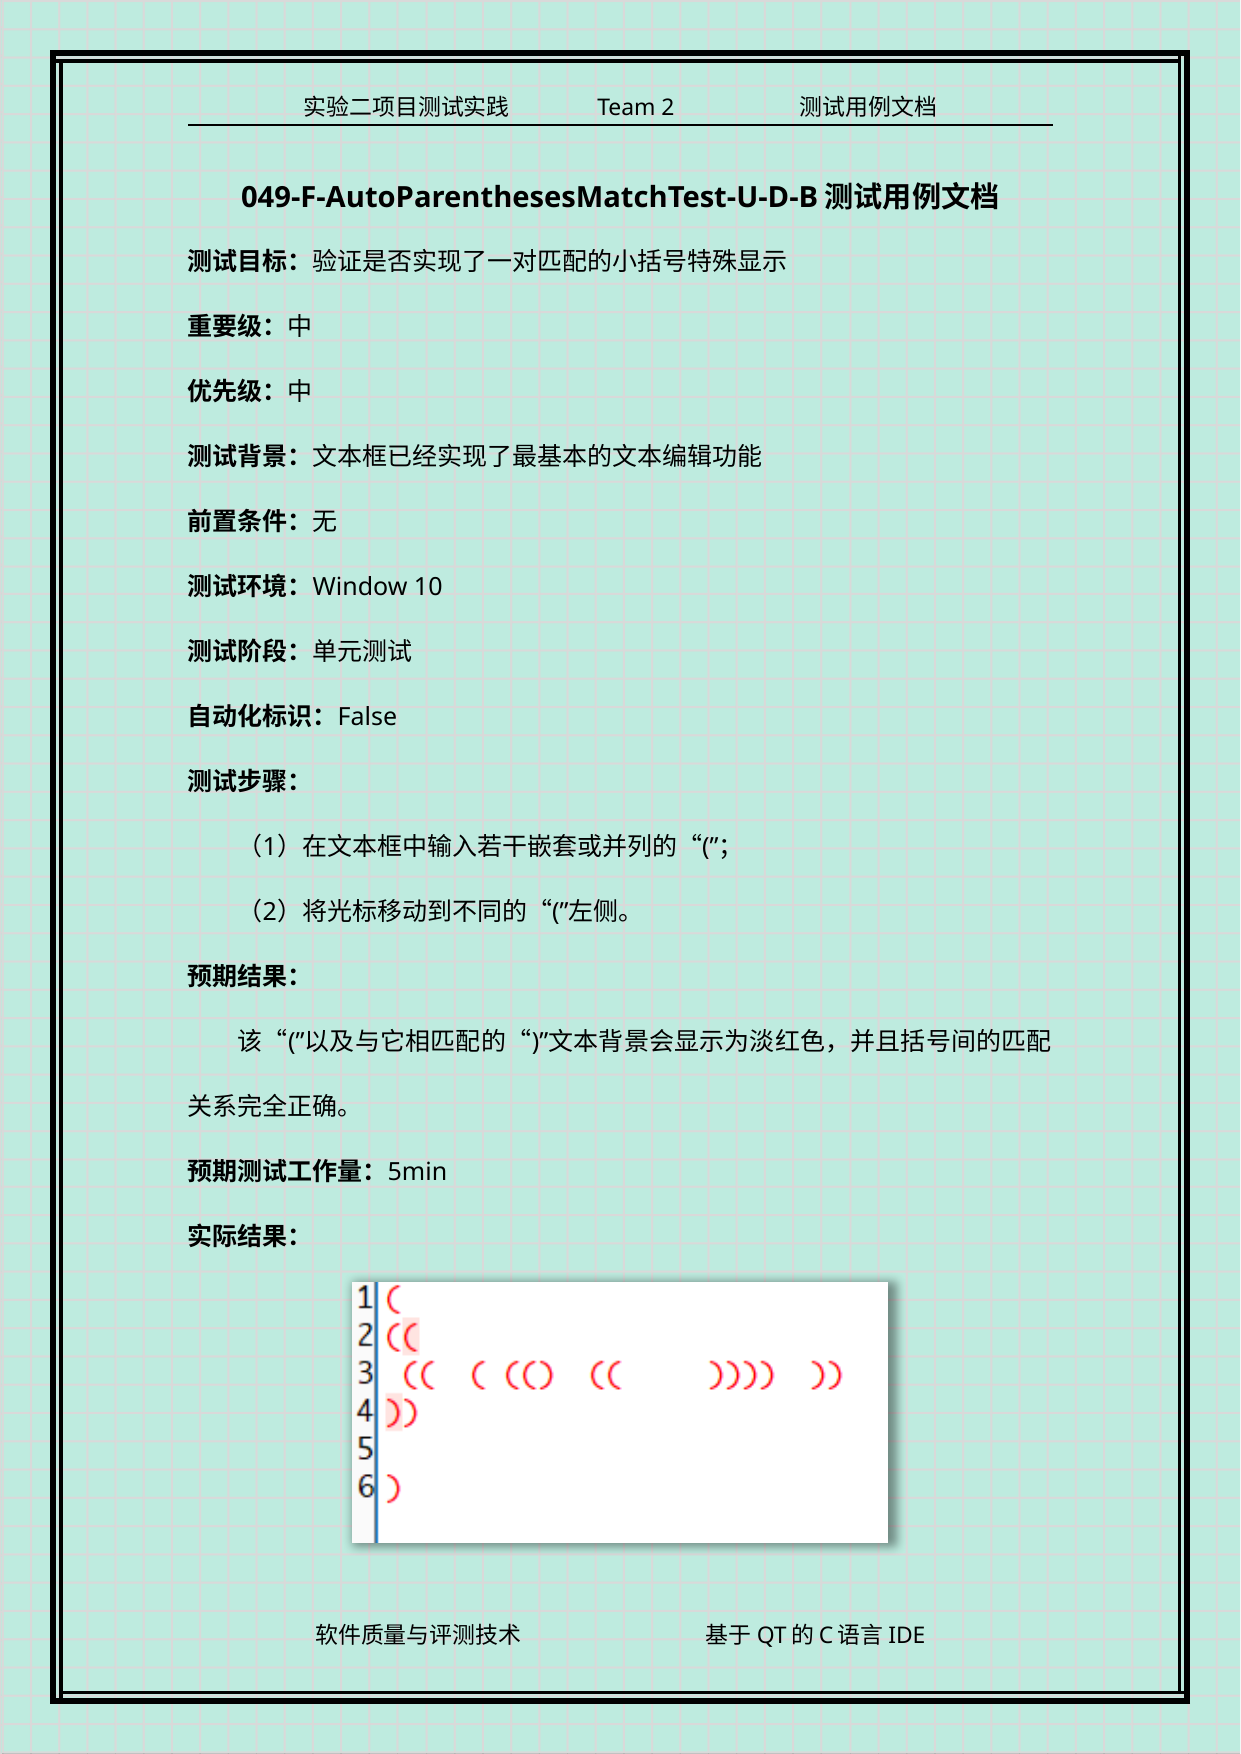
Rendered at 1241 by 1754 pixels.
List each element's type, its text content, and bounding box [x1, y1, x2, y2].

text 测试目标：验证是否实现了一对匹配的小括号特殊显示 [187, 227, 1053, 292]
text 预期结果： [187, 942, 1053, 1007]
text 测试背景：文本框已经实现了最基本的文本编辑功能 [187, 422, 1053, 487]
text 预期测试工作量：5min [187, 1137, 1053, 1202]
text 重要级：中 [187, 292, 1053, 357]
text 前置条件：无 [187, 487, 1053, 552]
text （2）将光标移动到不同的“(”左侧。 [187, 877, 1053, 942]
text 自动化标识：False [187, 682, 1053, 747]
text 测试阶段：单元测试 [187, 617, 1053, 682]
text 该“(”以及与它相匹配的“)”文本背景会显示为淡红色，并且括号间的匹配关系完全正确。 [187, 1007, 1053, 1137]
text 测试环境：Window 10 [187, 552, 1053, 617]
text 049-F-AutoParenthesesMatchTest-U-D-B测试用例文档 [187, 162, 1053, 227]
text 测试步骤： [187, 747, 1053, 812]
text 优先级：中 [187, 357, 1053, 422]
text （1）在文本框中输入若干嵌套或并列的“(”； [187, 812, 1053, 877]
picture [0, 0, 1241, 1754]
text 实际结果： [187, 1202, 1053, 1267]
